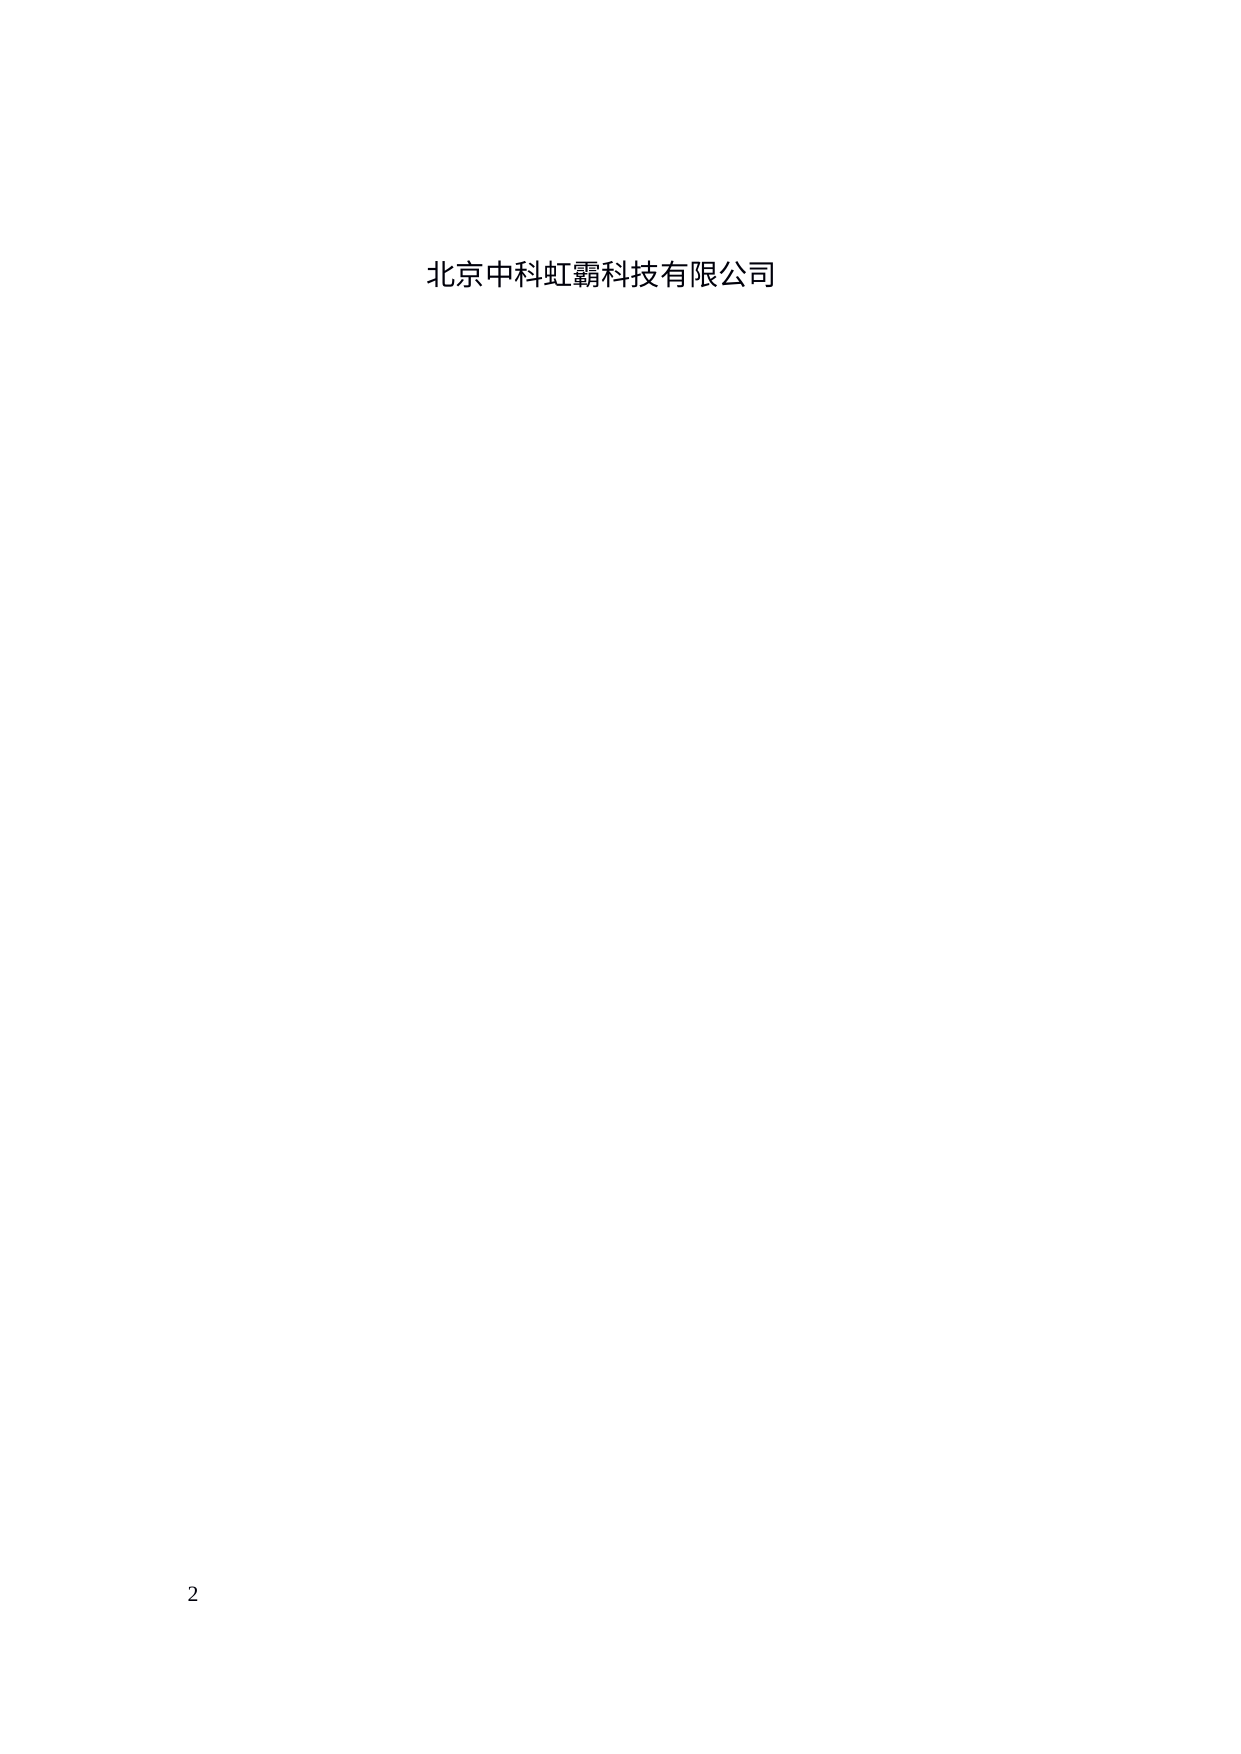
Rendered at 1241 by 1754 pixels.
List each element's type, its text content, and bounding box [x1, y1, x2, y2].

text 北京中科虹霸科技有限公司 [187, 240, 1015, 305]
